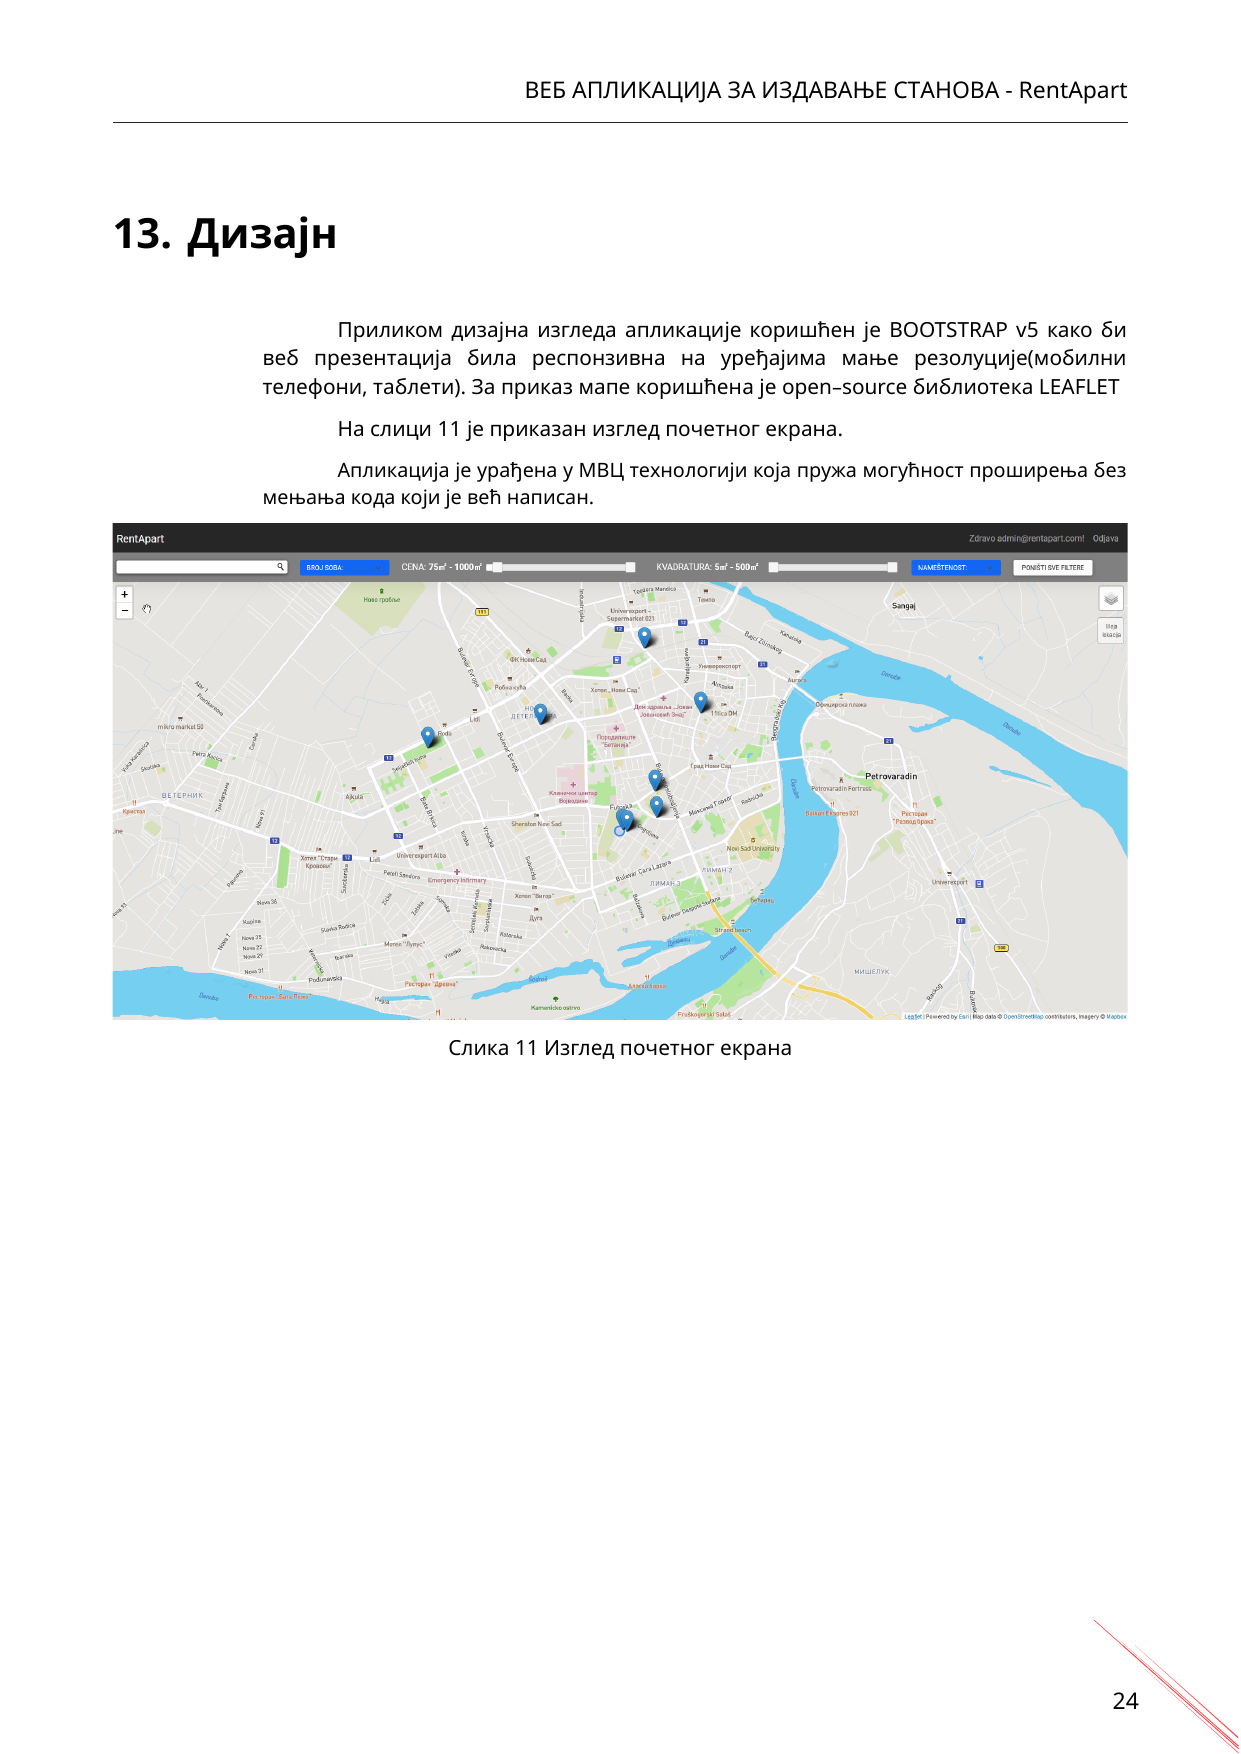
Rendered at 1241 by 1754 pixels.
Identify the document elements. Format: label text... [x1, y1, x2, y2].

subtitle Дизајн [112, 204, 1128, 261]
picture [112, 523, 1128, 1020]
text Приликом дизајна изгледа апликације коришћен је BOOTSTRAP v5 како би веб презентација била респонзивна на уређајима мање резолуције(мобилни телефони, таблети). За приказ мапе коришћенa је open–source библиотека LEAFLET [262, 315, 1128, 400]
text Апликација је урађена у МВЦ технологији која пружа могућност проширења без мењања кода који је већ написан. [262, 456, 1128, 510]
text Слика 11 Изглед почетног екрана [112, 1033, 1128, 1062]
text На слици 11 је приказан изглед почетног екрана. [262, 414, 1128, 442]
